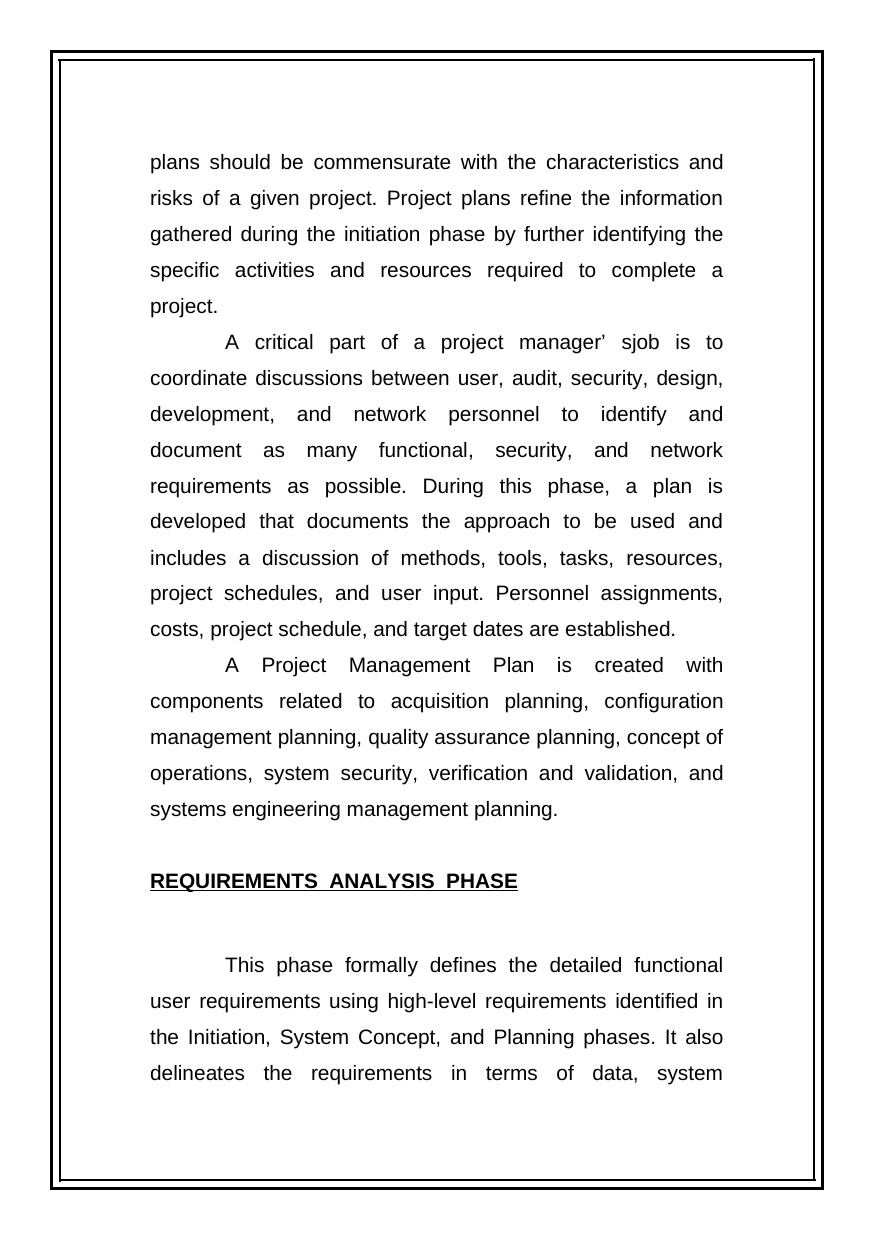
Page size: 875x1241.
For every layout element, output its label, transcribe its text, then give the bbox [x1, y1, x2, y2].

text A Project Management Plan is created with components related to acquisition planning, configuration management planning, quality assurance planning, concept of operations, system security, verification and validation, and systems engineering management planning. [150, 653, 724, 821]
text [150, 150, 724, 318]
text REQUIREMENTS ANALYSIS PHASE [150, 869, 724, 893]
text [150, 953, 724, 1084]
text A critical part of a project manager’ sjob is to coordinate discussions between user, audit, security, design, development, and network personnel to identify and document as many functional, security, and network requirements as possible. During this phase, a plan is developed that documents the approach to be used and includes a discussion of methods, tools, tasks, resources, project schedules, and user input. Personnel assignments, costs, project schedule, and target dates are established. [150, 330, 724, 641]
